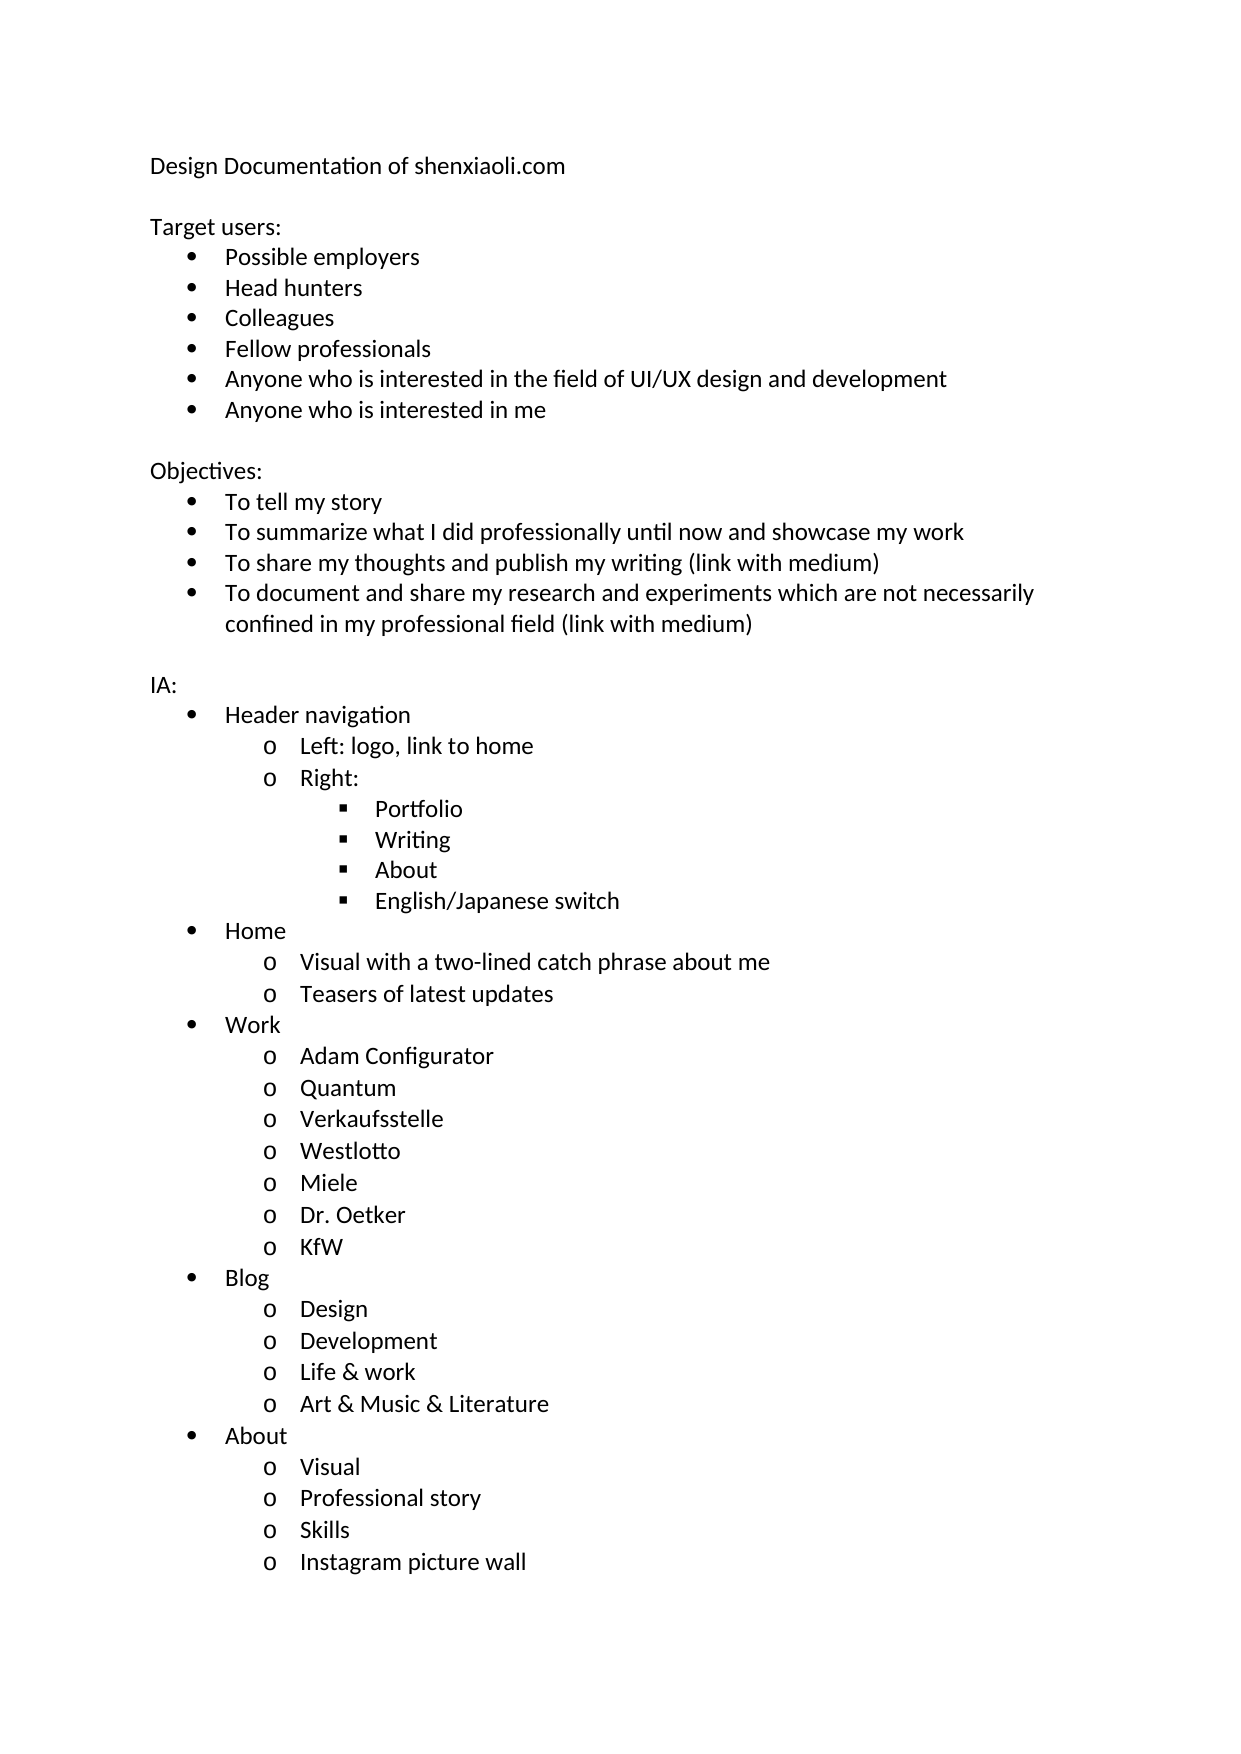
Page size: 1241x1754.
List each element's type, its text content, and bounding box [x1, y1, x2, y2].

list English/Japanese switch [337, 885, 1090, 916]
list Skills [262, 1514, 1090, 1546]
list About [337, 854, 1090, 885]
list Home [187, 916, 1090, 946]
list KfW [262, 1231, 1090, 1262]
list Right: [262, 762, 1090, 793]
list Left: logo, link to home [262, 730, 1090, 762]
list To document and share my research and experiments which are not necessarily confined in my professional field (link with medium) [187, 577, 1090, 638]
list Blog [187, 1262, 1090, 1293]
list Header navigation [187, 699, 1090, 730]
list Visual [262, 1451, 1090, 1482]
list Portfolio [337, 793, 1090, 824]
list Work [187, 1009, 1090, 1040]
text Target users: [150, 211, 1090, 242]
list Head hunters [187, 272, 1090, 303]
list Development [262, 1325, 1090, 1357]
list To summarize what I did professionally until now and showcase my work [187, 516, 1090, 547]
list Westlotto [262, 1135, 1090, 1167]
list Colleagues [187, 303, 1090, 333]
list Anyone who is interested in the field of UI/UX design and development [187, 364, 1090, 394]
list Anyone who is interested in me [187, 394, 1090, 425]
list Life & work [262, 1357, 1090, 1388]
text Objectives: [150, 455, 1090, 486]
list Miele [262, 1167, 1090, 1199]
list Quantum [262, 1072, 1090, 1104]
list Adam Configurator [262, 1040, 1090, 1072]
list About [187, 1420, 1090, 1451]
list Writing [337, 824, 1090, 854]
list Design [262, 1293, 1090, 1325]
list Visual with a two-lined catch phrase about me [262, 946, 1090, 978]
list Possible employers [187, 242, 1090, 272]
list To share my thoughts and publish my writing (link with medium) [187, 547, 1090, 577]
text IA: [150, 669, 1090, 699]
text Design Documentation of shenxiaoli.com [150, 150, 1090, 181]
list To tell my story [187, 486, 1090, 516]
list Art & Music & Literature [262, 1388, 1090, 1420]
list Professional story [262, 1482, 1090, 1514]
list Fellow professionals [187, 333, 1090, 364]
list Dr. Oetker [262, 1199, 1090, 1231]
list Instagram picture wall [262, 1546, 1090, 1578]
list Teasers of latest updates [262, 978, 1090, 1009]
list Verkaufsstelle [262, 1104, 1090, 1135]
